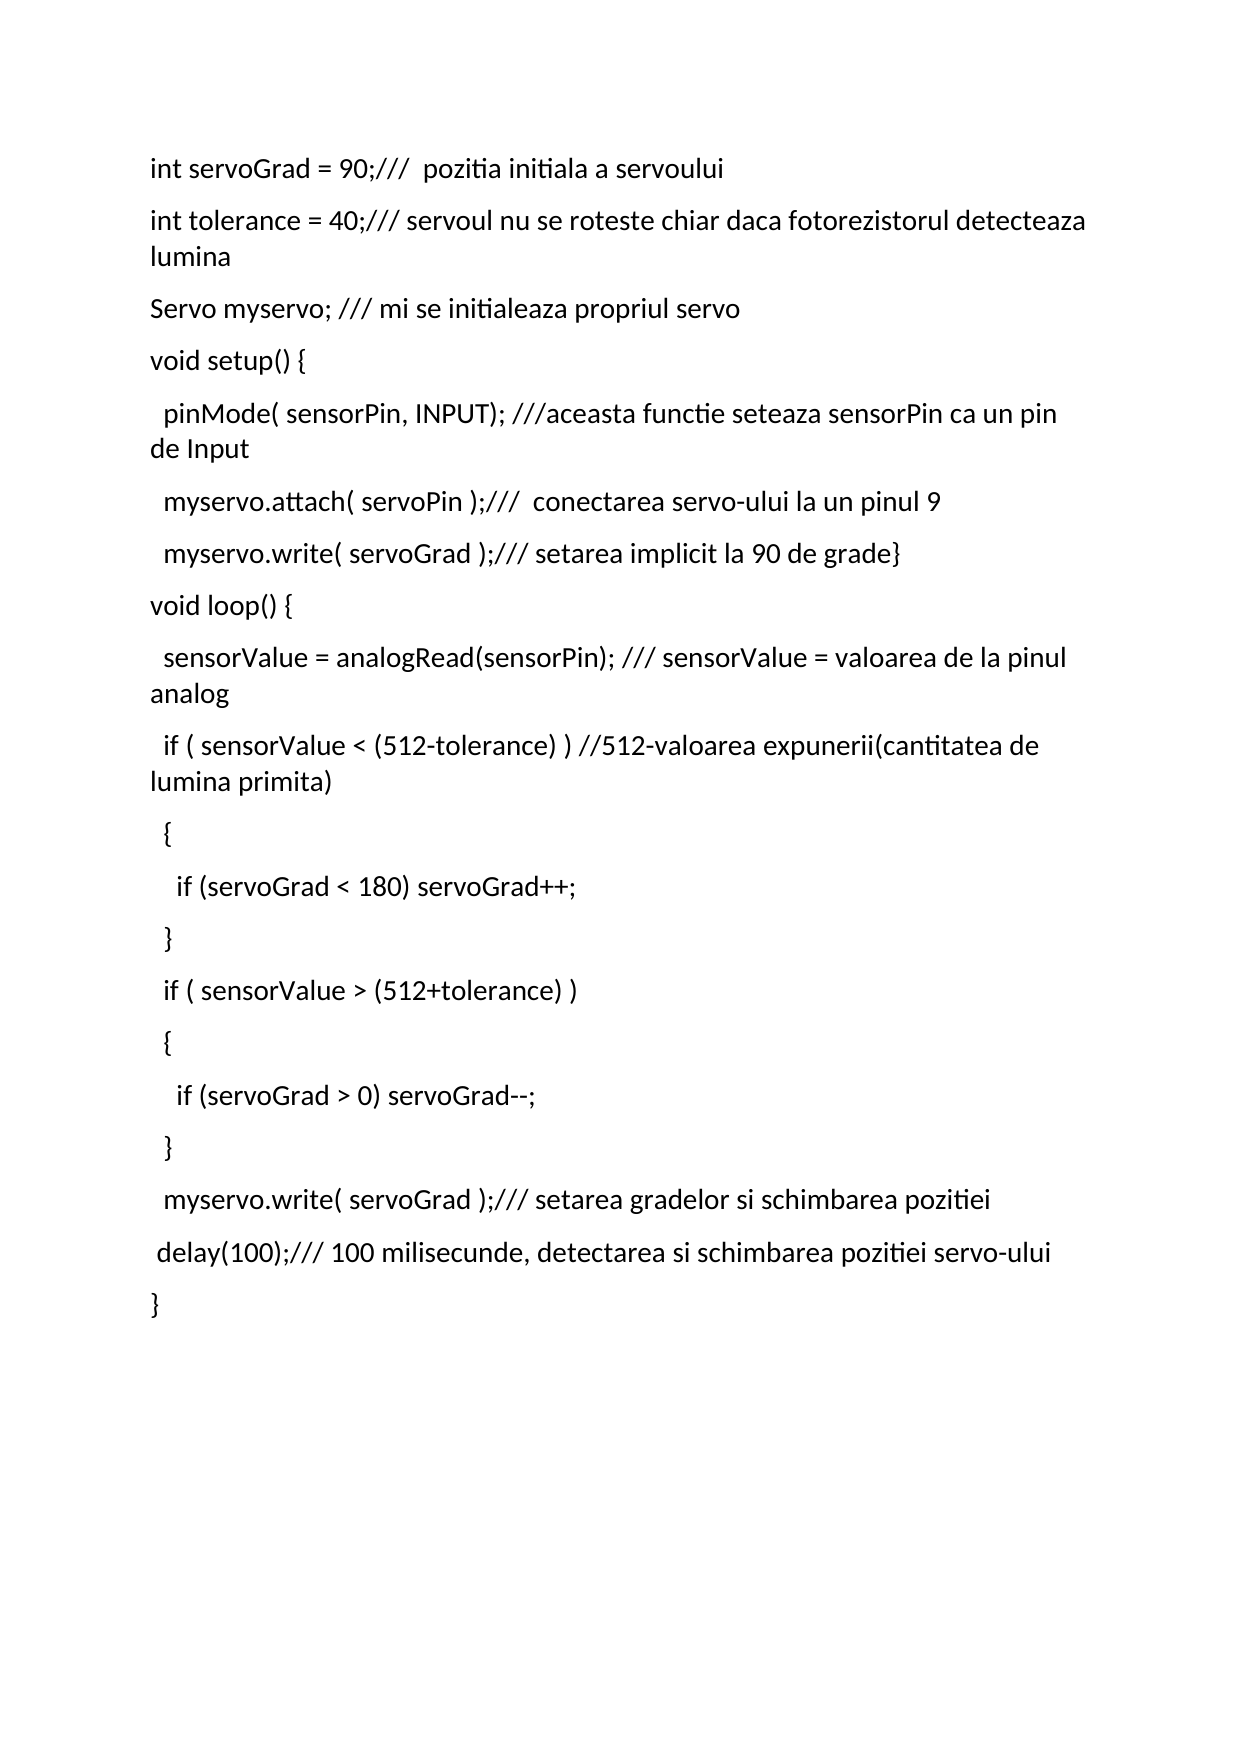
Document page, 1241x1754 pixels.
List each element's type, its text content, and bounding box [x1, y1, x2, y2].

text if (servoGrad > 0) servoGrad--; [150, 1077, 1090, 1112]
text int tolerance = 40;/// servoul nu se roteste chiar daca fotorezistorul detecteaza lumina [150, 202, 1090, 273]
text void loop() { [150, 587, 1090, 623]
text { [150, 815, 1090, 851]
text delay(100);/// 100 milisecunde, detectarea si schimbarea pozitiei servo-ului [150, 1234, 1090, 1269]
text pinMode( sensorPin, INPUT); ///aceasta functie seteaza sensorPin ca un pin de Input [150, 395, 1090, 466]
text void setup() { [150, 342, 1090, 378]
text int servoGrad = 90;/// pozitia initiala a servoului [150, 150, 1090, 186]
text if (servoGrad < 180) servoGrad++; [150, 868, 1090, 903]
text if ( sensorValue < (512-tolerance) ) //512-valoarea expunerii(cantitatea de lumina primita) [150, 727, 1090, 799]
text { [150, 1024, 1090, 1060]
text myservo.write( servoGrad );/// setarea implicit la 90 de grade} [150, 535, 1090, 571]
text } [150, 1286, 1090, 1322]
text myservo.write( servoGrad );/// setarea gradelor si schimbarea pozitiei [150, 1181, 1090, 1217]
text sensorValue = analogRead(sensorPin); /// sensorValue = valoarea de la pinul analog [150, 639, 1090, 711]
text myservo.attach( servoPin );/// conectarea servo-ului la un pinul 9 [150, 483, 1090, 518]
text Servo myservo; /// mi se initialeaza propriul servo [150, 290, 1090, 326]
text } [150, 920, 1090, 956]
text } [150, 1129, 1090, 1165]
text if ( sensorValue > (512+tolerance) ) [150, 972, 1090, 1008]
